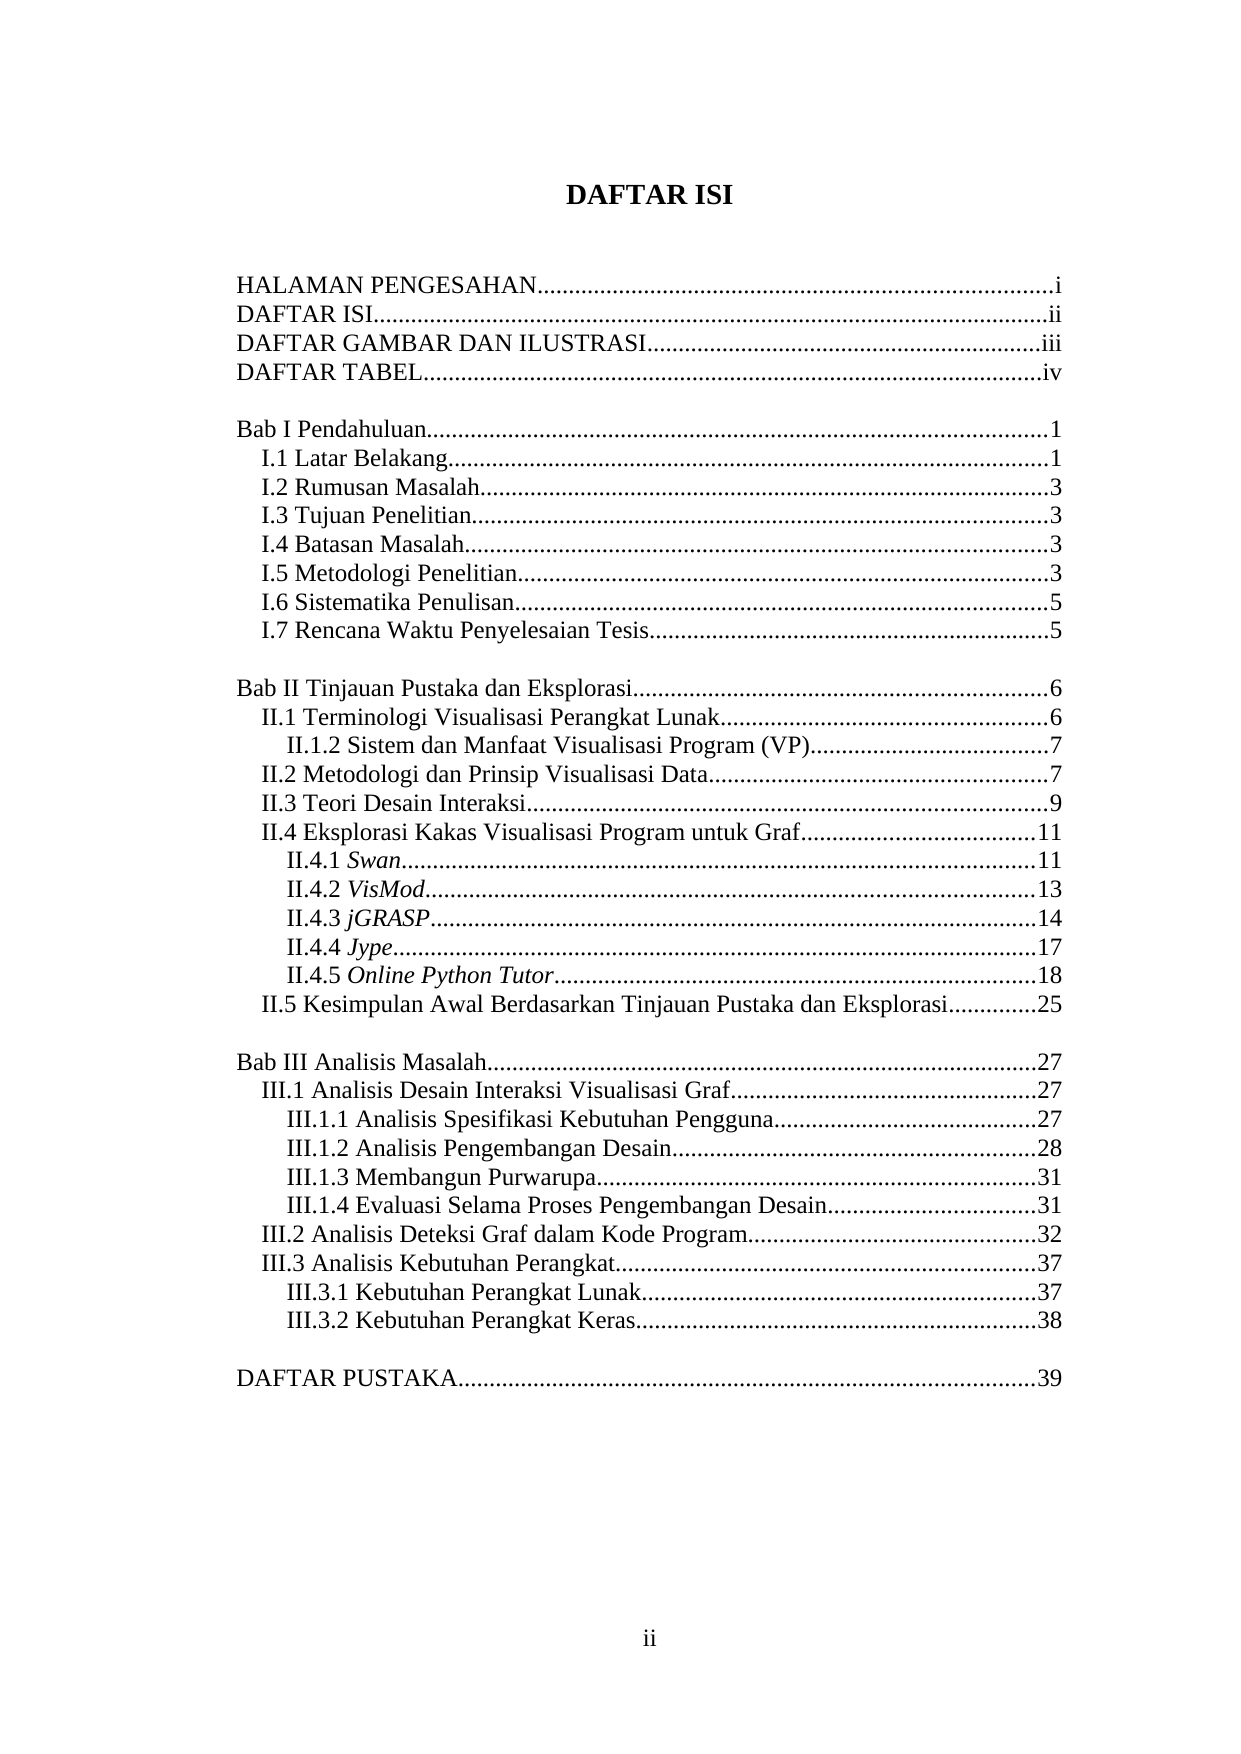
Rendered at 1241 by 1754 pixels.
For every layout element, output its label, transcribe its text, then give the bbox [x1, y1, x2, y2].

text III.3.1 Kebutuhan Perangkat Lunak 37 [286, 1277, 1063, 1306]
text II.3 Teori Desain Interaksi 9 [261, 788, 1063, 817]
text II.4.3 jGRASP 14 [286, 903, 1063, 932]
text Bab III Analisis Masalah 27 [236, 1047, 1063, 1076]
text II.4 Eksplorasi Kakas Visualisasi Program untuk Graf 11 [261, 817, 1063, 846]
text DAFTAR PUSTAKA 39 [236, 1363, 1063, 1392]
text III.3.2 Kebutuhan Perangkat Keras 38 [286, 1306, 1063, 1334]
text I.7 Rencana Waktu Penyelesaian Tesis 5 [261, 616, 1063, 644]
text DAFTAR GAMBAR DAN ILUSTRASI iii [236, 328, 1063, 357]
text II.1.2 Sistem dan Manfaat Visualisasi Program (VP) 7 [286, 731, 1063, 759]
text II.4.2 VisMod 13 [286, 874, 1063, 903]
text II.1 Terminologi Visualisasi Perangkat Lunak 6 [261, 702, 1063, 731]
text I.1 Latar Belakang 1 [261, 443, 1063, 472]
text DAFTAR TABEL iv [236, 357, 1063, 386]
text III.2 Analisis Deteksi Graf dalam Kode Program 32 [261, 1219, 1063, 1248]
text I.6 Sistematika Penulisan 5 [261, 587, 1063, 616]
text III.1.4 Evaluasi Selama Proses Pengembangan Desain 31 [286, 1191, 1063, 1219]
text II.5 Kesimpulan Awal Berdasarkan Tinjauan Pustaka dan Eksplorasi 25 [261, 989, 1063, 1018]
text III.1.3 Membangun Purwarupa 31 [286, 1162, 1063, 1191]
text II.4.5 Online Python Tutor 18 [286, 961, 1063, 989]
text DAFTAR ISI ii [236, 299, 1063, 328]
text III.1.1 Analisis Spesifikasi Kebutuhan Pengguna 27 [286, 1104, 1063, 1133]
text Bab II Tinjauan Pustaka dan Eksplorasi 6 [236, 673, 1063, 702]
text HALAMAN PENGESAHAN i [236, 271, 1063, 299]
text Bab I Pendahuluan 1 [236, 414, 1063, 443]
text III.3 Analisis Kebutuhan Perangkat 37 [261, 1248, 1063, 1277]
text I.2 Rumusan Masalah 3 [261, 472, 1063, 501]
text I.3 Tujuan Penelitian 3 [261, 501, 1063, 529]
text II.4.4 Jype 17 [286, 932, 1063, 961]
text III.1.2 Analisis Pengembangan Desain 28 [286, 1133, 1063, 1162]
subtitle DAFTAR ISI [236, 177, 1063, 211]
text I.5 Metodologi Penelitian 3 [261, 558, 1063, 587]
text II.4.1 Swan 11 [286, 846, 1063, 874]
text I.4 Batasan Masalah 3 [261, 529, 1063, 558]
text II.2 Metodologi dan Prinsip Visualisasi Data 7 [261, 759, 1063, 788]
text III.1 Analisis Desain Interaksi Visualisasi Graf 27 [261, 1076, 1063, 1104]
